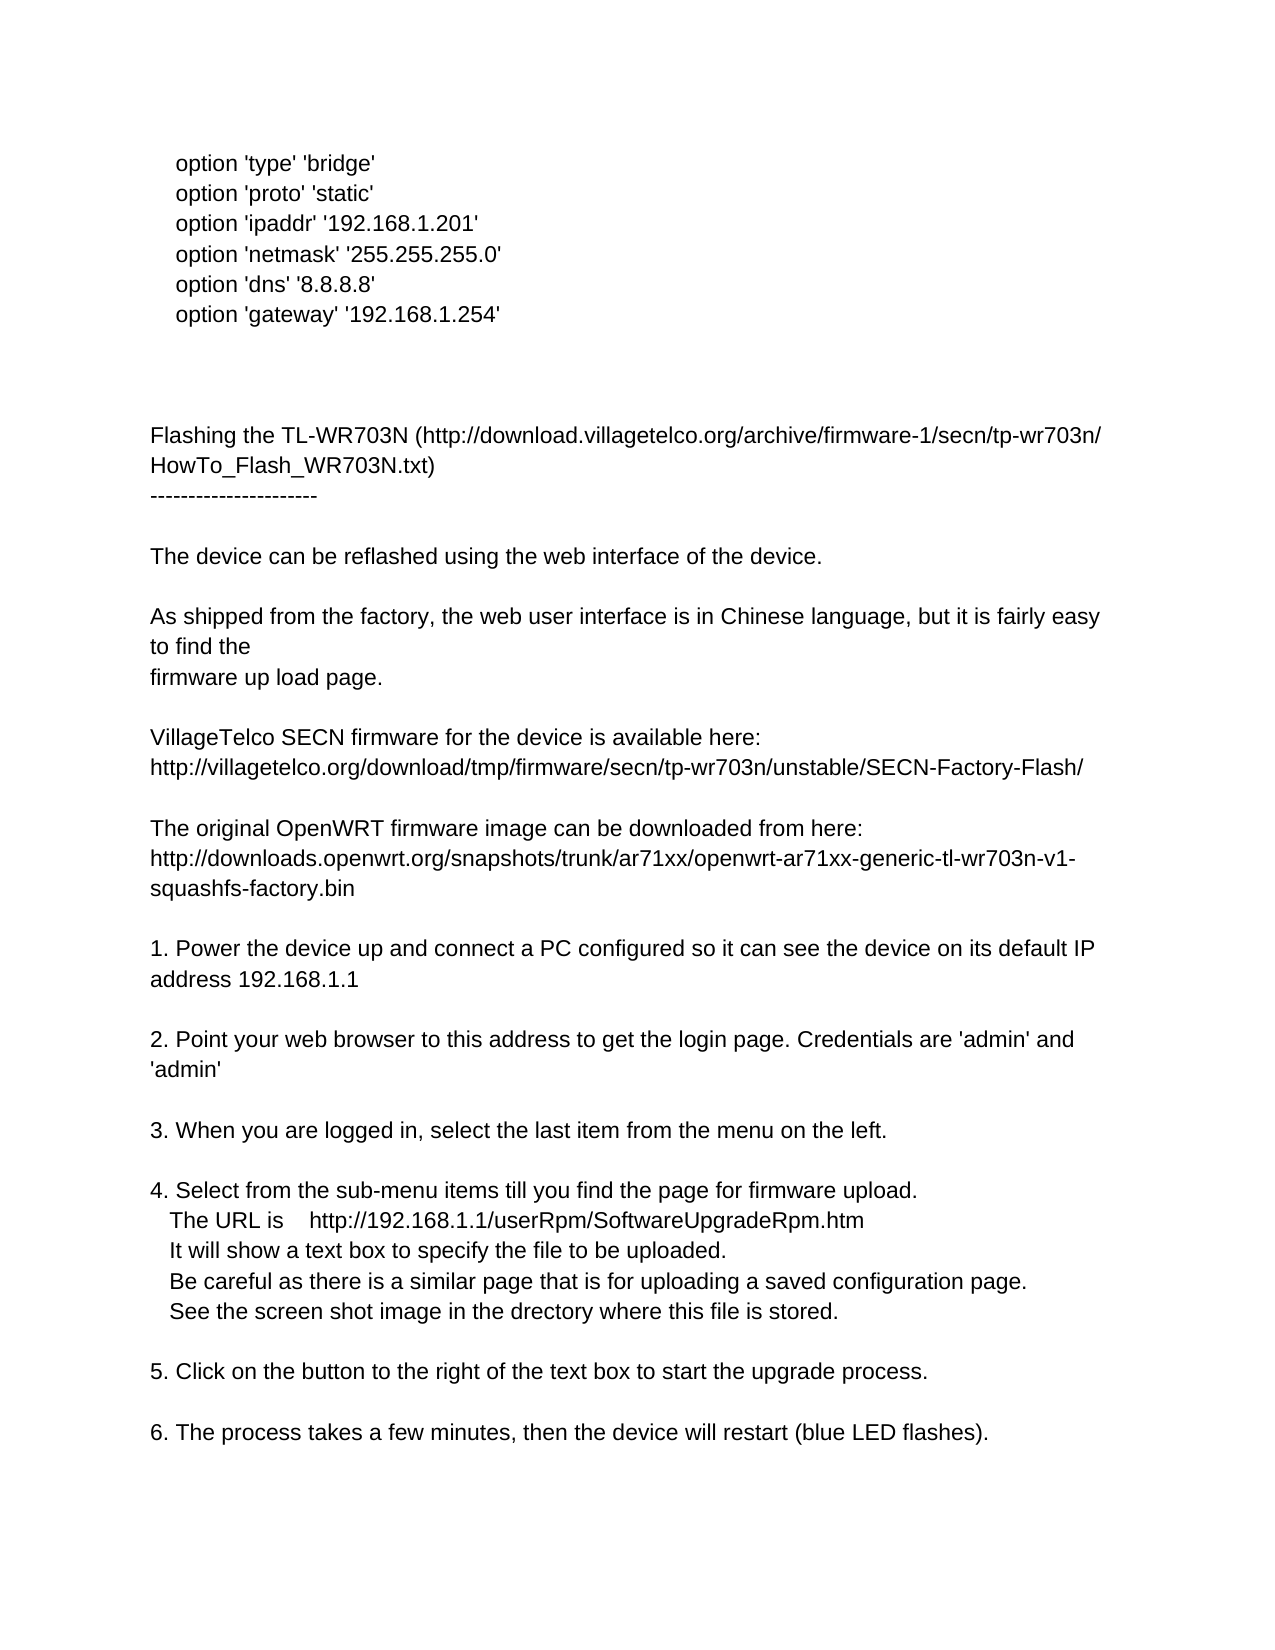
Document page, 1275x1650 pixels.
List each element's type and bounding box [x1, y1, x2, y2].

text [150, 150, 1125, 327]
text [150, 422, 1125, 1475]
